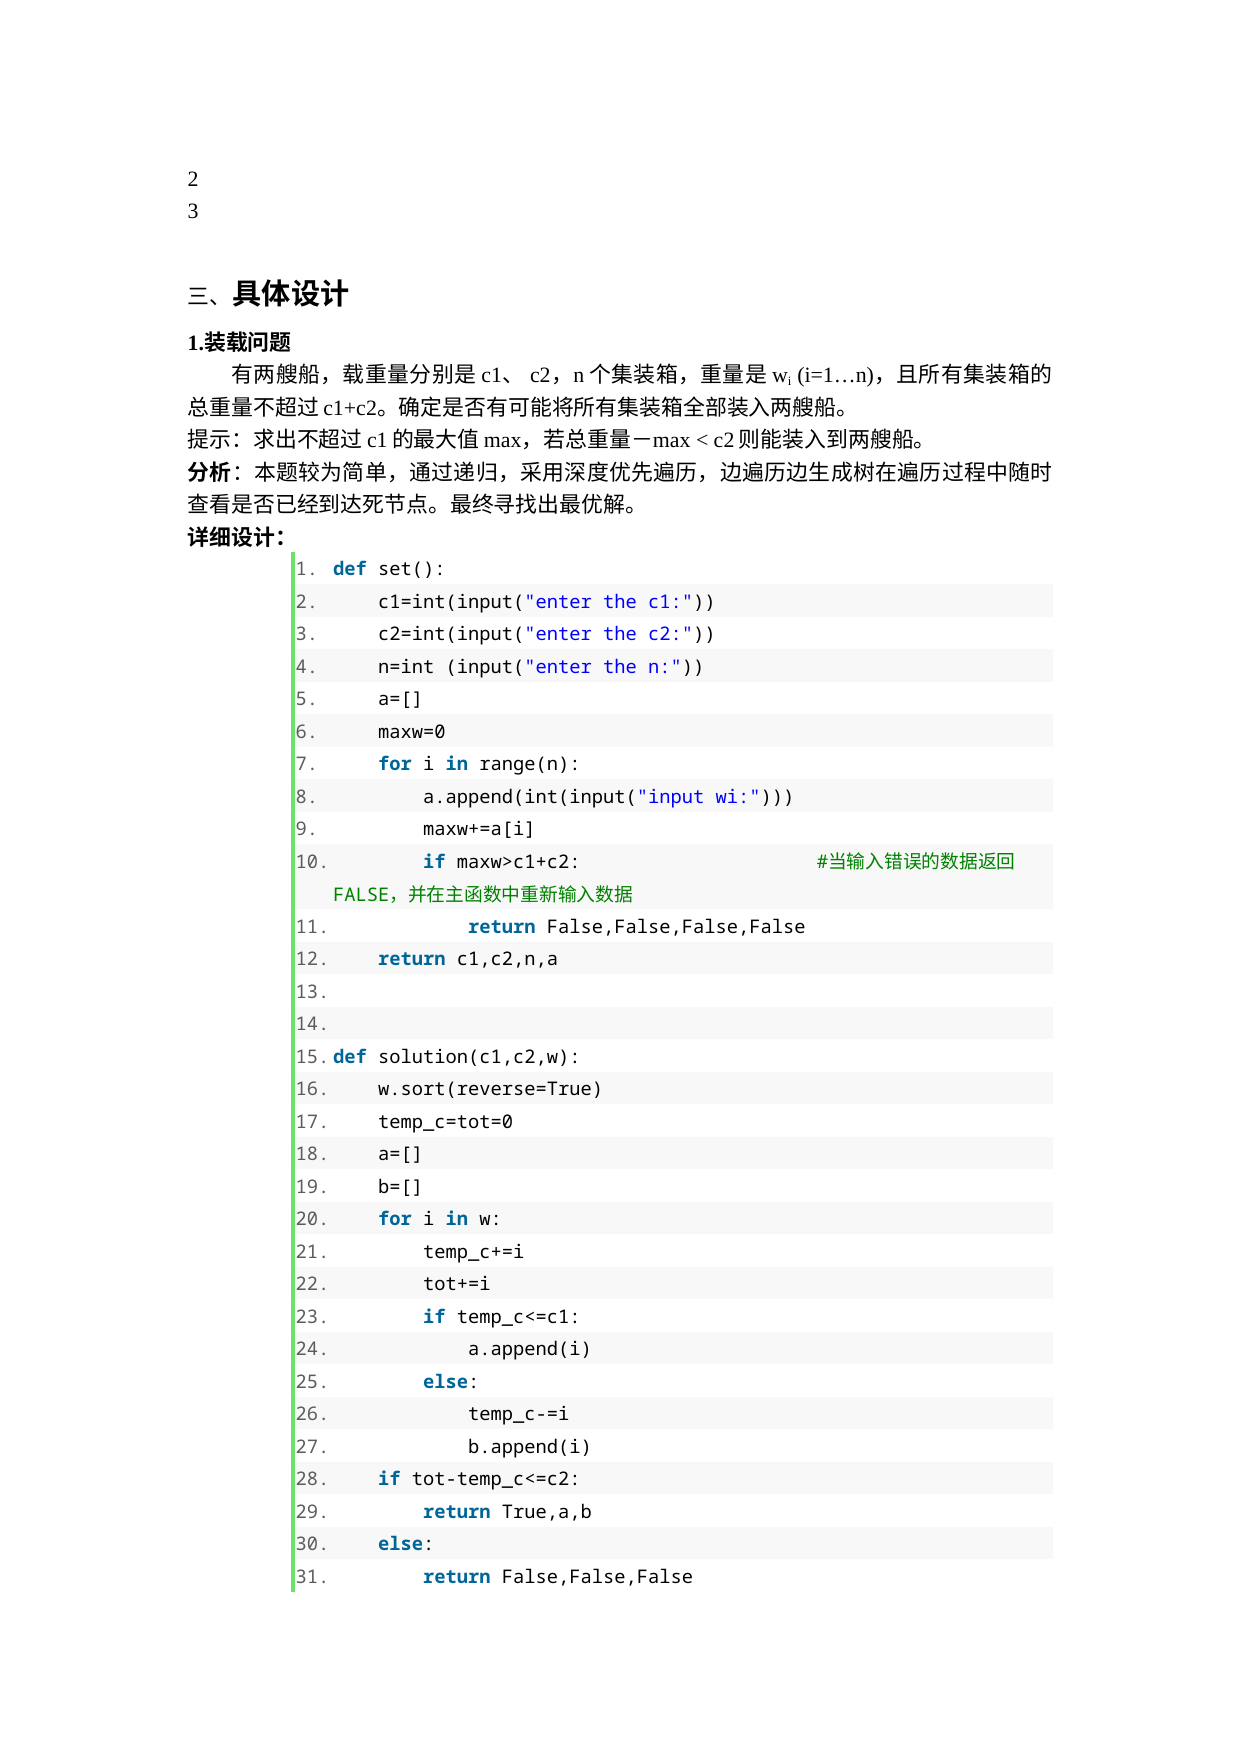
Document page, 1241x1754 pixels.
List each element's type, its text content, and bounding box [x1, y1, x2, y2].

text 详细设计： [187, 519, 1053, 552]
list b.append(i) [295, 1429, 1053, 1462]
list tot+=i [295, 1267, 1053, 1299]
text 3 [187, 194, 1053, 227]
list return c1,c2,n,a [295, 942, 1053, 974]
list for i in w: [295, 1202, 1053, 1234]
list n=int (input("enter the n:")) [295, 649, 1053, 682]
text 分析：本题较为简单，通过递归，采用深度优先遍历，边遍历边生成树在遍历过程中随时查看是否已经到达死节点。最终寻找出最优解。 [187, 454, 1053, 519]
list return False,False,False [295, 1559, 1053, 1592]
list b=[] [295, 1169, 1053, 1202]
list c2=int(input("enter the c2:")) [295, 617, 1053, 649]
text 1.装载问题 [187, 324, 1053, 357]
list a=[] [295, 1137, 1053, 1169]
list else: [295, 1527, 1053, 1559]
list c1=int(input("enter the c1:")) [295, 584, 1053, 617]
list for i in range(n): [295, 747, 1053, 779]
list a.append(i) [295, 1332, 1053, 1364]
list if maxw>c1+c2: #当输入错误的数据返回FALSE，并在主函数中重新输入数据 [295, 844, 1053, 909]
text 提示：求出不超过c1的最大值max，若总重量－max < c2则能装入到两艘船。 [187, 422, 1053, 454]
list maxw=0 [295, 714, 1053, 747]
text 有两艘船，载重量分别是c1、 c2，n个集装箱，重量是wi (i=1…n)，且所有集装箱的总重量不超过c1+c2。确定是否有可能将所有集装箱全部装入两艘船。 [187, 357, 1053, 422]
list temp_c-=i [295, 1397, 1053, 1429]
text 2 [187, 162, 1053, 194]
list 具体设计 [187, 259, 1053, 324]
list return True,a,b [295, 1494, 1053, 1527]
list else: [295, 1364, 1053, 1397]
list temp_c+=i [295, 1234, 1053, 1267]
list maxw+=a[i] [295, 812, 1053, 844]
list a=[] [295, 682, 1053, 714]
list w.sort(reverse=True) [295, 1072, 1053, 1104]
list return False,False,False,False [295, 909, 1053, 942]
list if temp_c<=c1: [295, 1299, 1053, 1332]
list temp_c=tot=0 [295, 1104, 1053, 1137]
list if tot-temp_c<=c2: [295, 1462, 1053, 1494]
list a.append(int(input("input wi:"))) [295, 779, 1053, 812]
list def set(): [295, 552, 1053, 584]
list def solution(c1,c2,w): [295, 1039, 1053, 1072]
